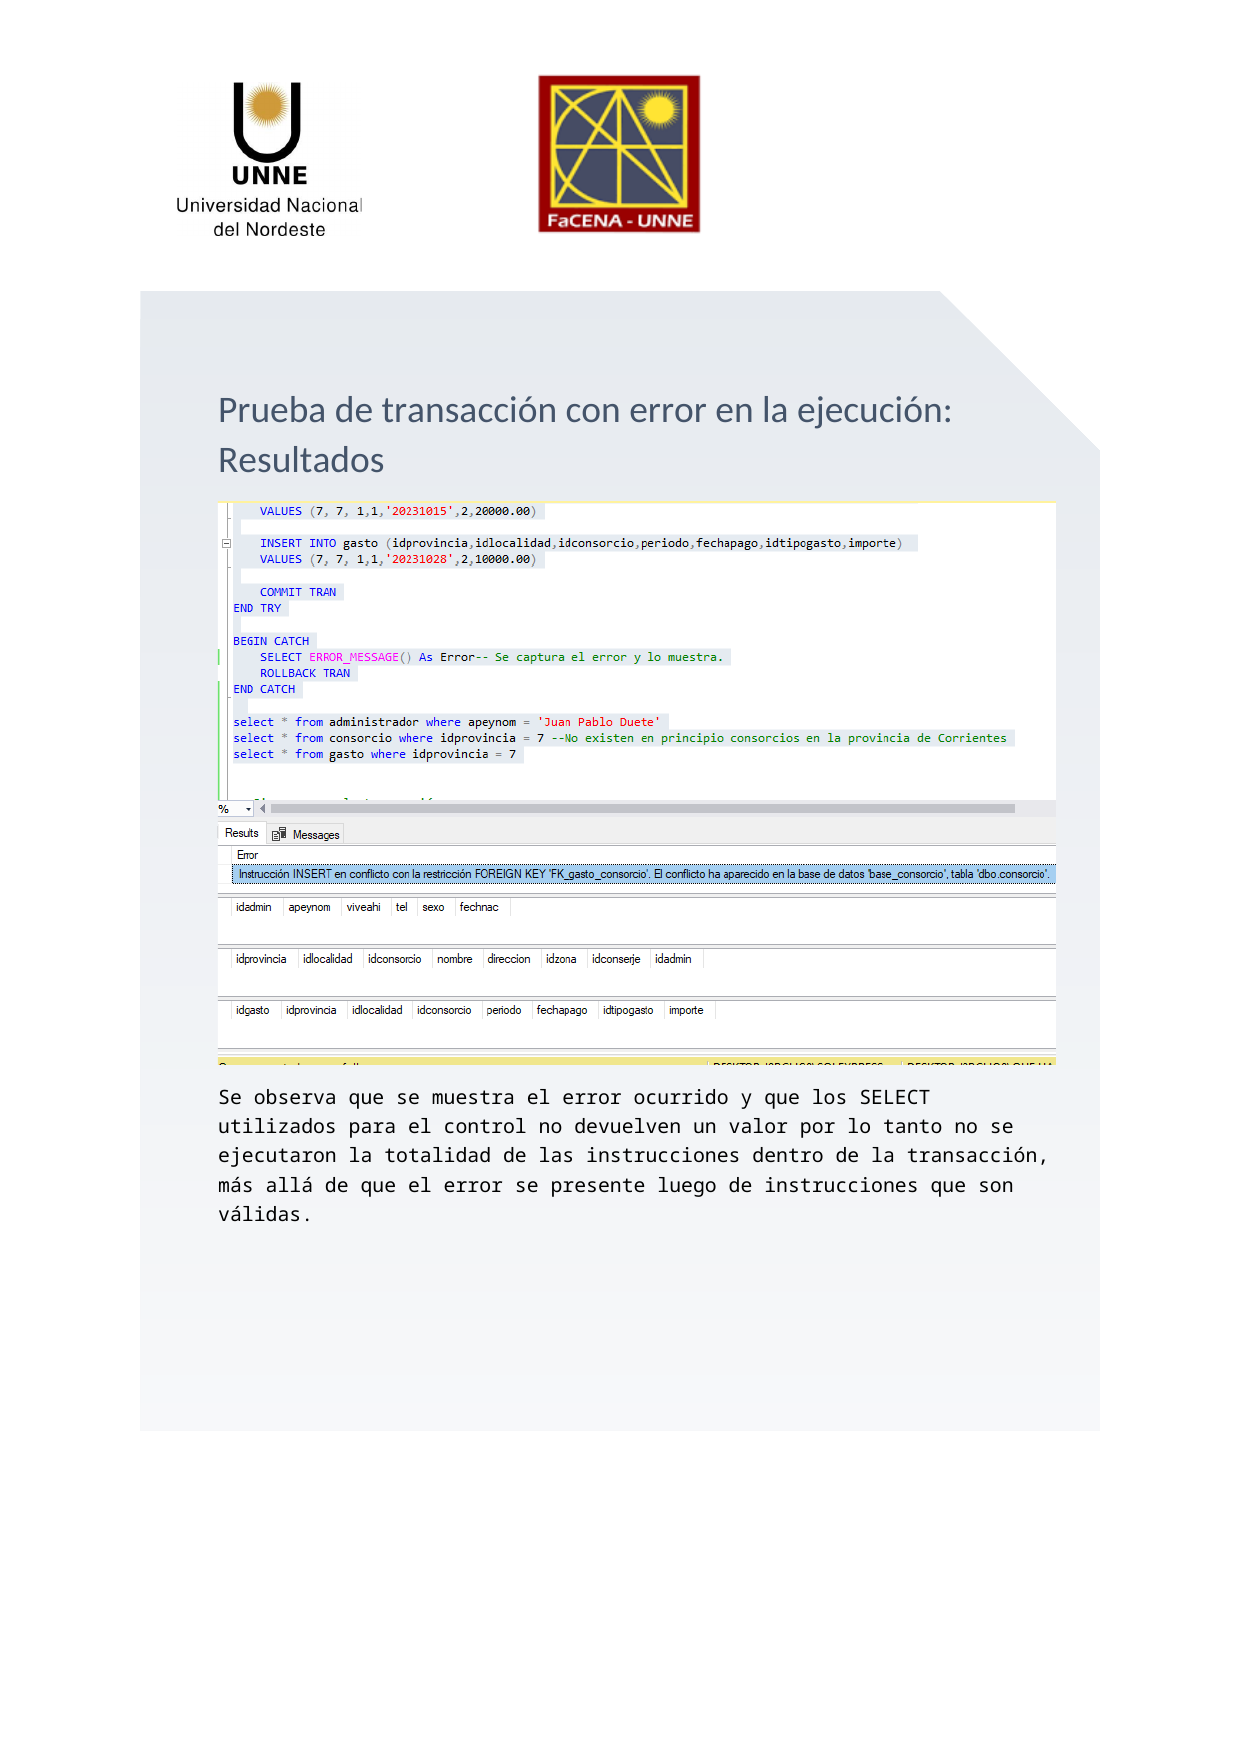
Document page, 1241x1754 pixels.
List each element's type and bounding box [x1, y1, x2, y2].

picture [177, 82, 362, 236]
picture [537, 73, 703, 236]
picture [217, 501, 1056, 1065]
